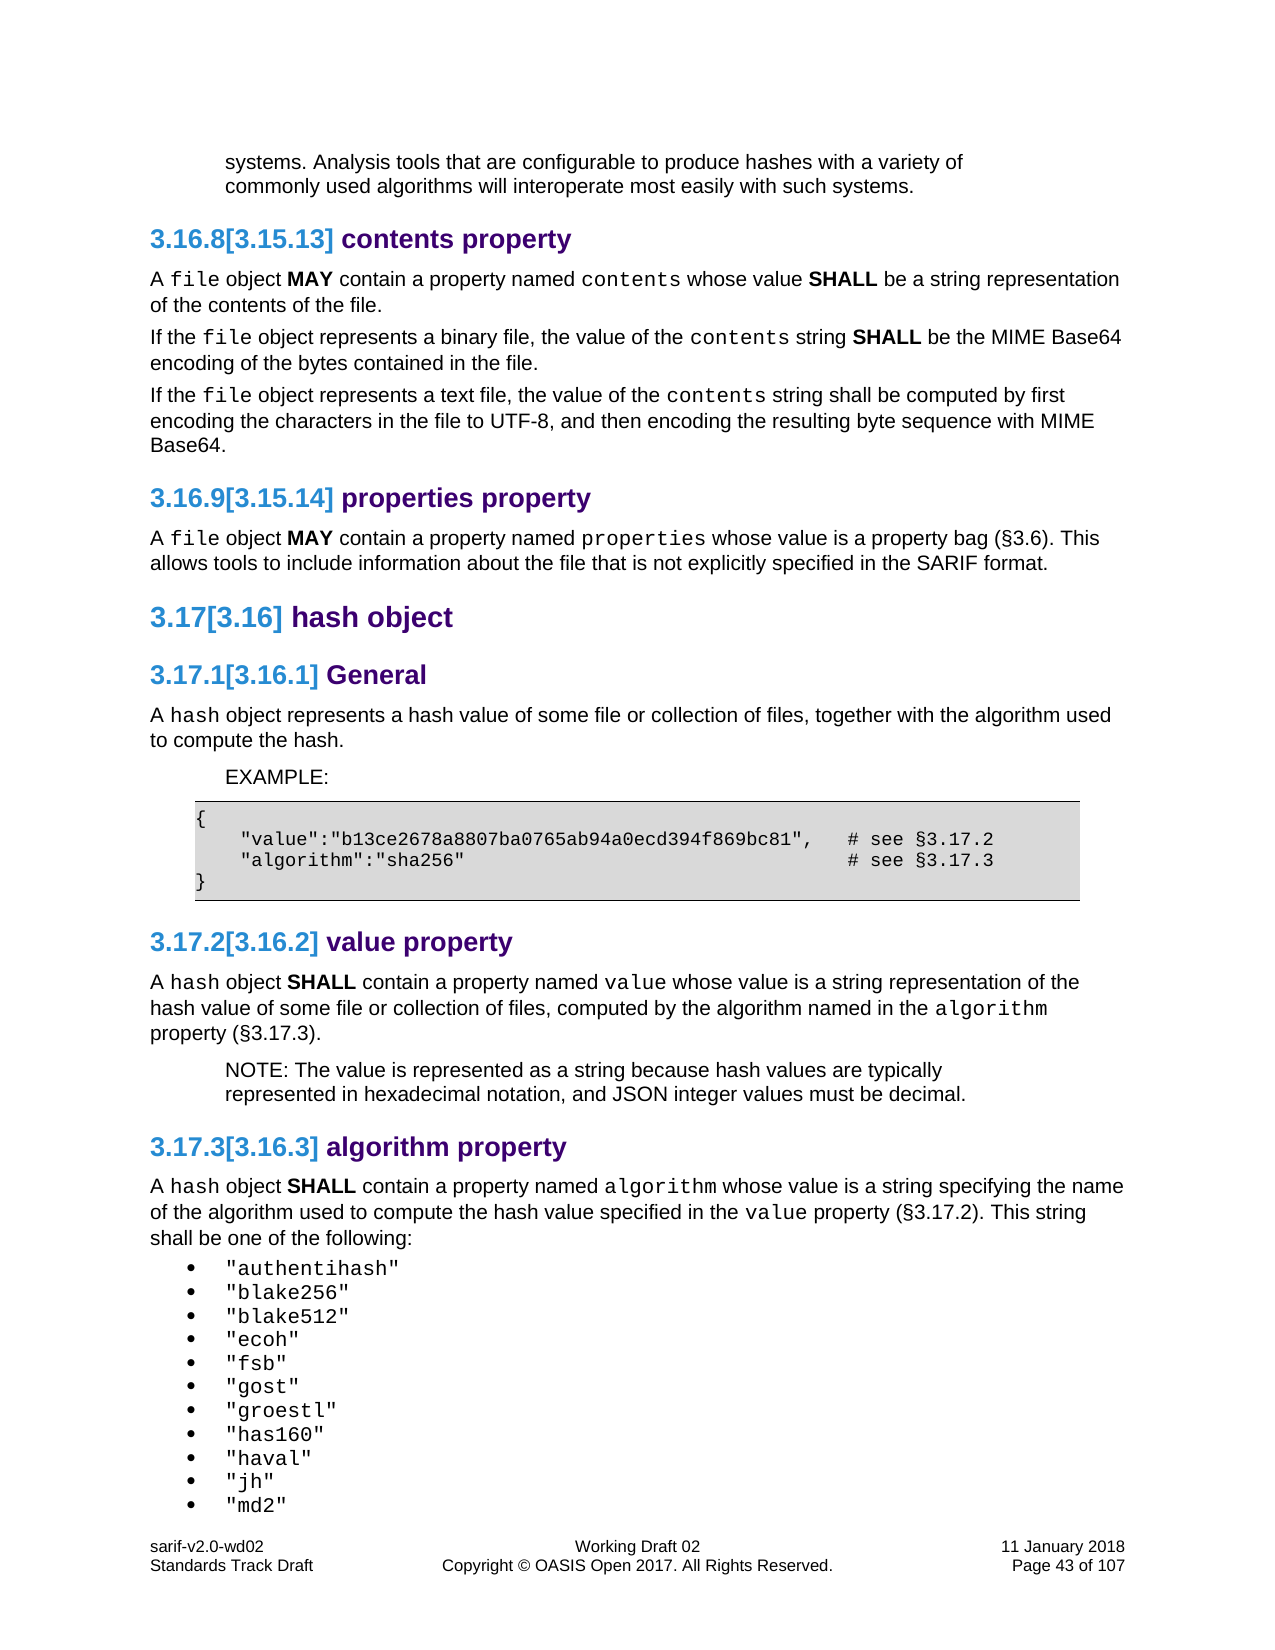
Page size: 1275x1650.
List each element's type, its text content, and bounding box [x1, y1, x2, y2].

text If the file object represents a text file, the value of the contents string shall be computed by first encoding the characters in the file to UTF-8, and then encoding the resulting byte sequence with MIME Base64. [150, 383, 1125, 457]
list "gost" [187, 1377, 1125, 1400]
text EXAMPLE: [225, 765, 1050, 789]
subtitle value property [150, 926, 1125, 957]
subtitle properties property [150, 482, 1125, 513]
list "ecoh" [187, 1329, 1125, 1353]
text A hash object SHALL contain a property named algorithm whose value is a string specifying the name of the algorithm used to compute the hash value specified in the value property (§3.17.2). This string shall be one of the following: [150, 1174, 1125, 1250]
list "has160" [187, 1424, 1125, 1447]
list "haval" [187, 1447, 1125, 1471]
text A hash object SHALL contain a property named value whose value is a string representation of the hash value of some file or collection of files, computed by the algorithm named in the algorithm property (§3.17.3). [150, 969, 1125, 1045]
list "groestl" [187, 1400, 1125, 1424]
list "blake512" [187, 1306, 1125, 1329]
list "blake256" [187, 1282, 1125, 1306]
text "algorithm":"sha256" # see §3.17.3 [195, 844, 1080, 865]
subtitle hash object [150, 600, 1125, 634]
list "md2" [187, 1495, 1125, 1518]
subtitle contents property [150, 223, 1125, 254]
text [225, 150, 1050, 198]
text "value":"b13ce2678a8807ba0765ab94a0ecd394f869bc81", # see §3.17.2 [195, 822, 1080, 844]
list "jh" [187, 1471, 1125, 1495]
text A hash object represents a hash value of some file or collection of files, together with the algorithm used to compute the hash. [150, 702, 1125, 752]
text { [195, 802, 1080, 822]
subtitle algorithm property [150, 1131, 1125, 1162]
subtitle General [150, 659, 1125, 690]
text If the file object represents a binary file, the value of the contents string SHALL be the MIME Base64 encoding of the bytes contained in the file. [150, 325, 1125, 374]
text } [195, 865, 1080, 900]
text A file object MAY contain a property named properties whose value is a property bag (§3.6). This allows tools to include information about the file that is not explicitly specified in the SARIF format. [150, 525, 1125, 575]
list "fsb" [187, 1353, 1125, 1377]
list "authentihash" [187, 1258, 1125, 1282]
text A file object MAY contain a property named contents whose value SHALL be a string representation of the contents of the file. [150, 267, 1125, 316]
text NOTE: The value is represented as a string because hash values are typically represented in hexadecimal notation, and JSON integer values must be decimal. [225, 1058, 1050, 1106]
